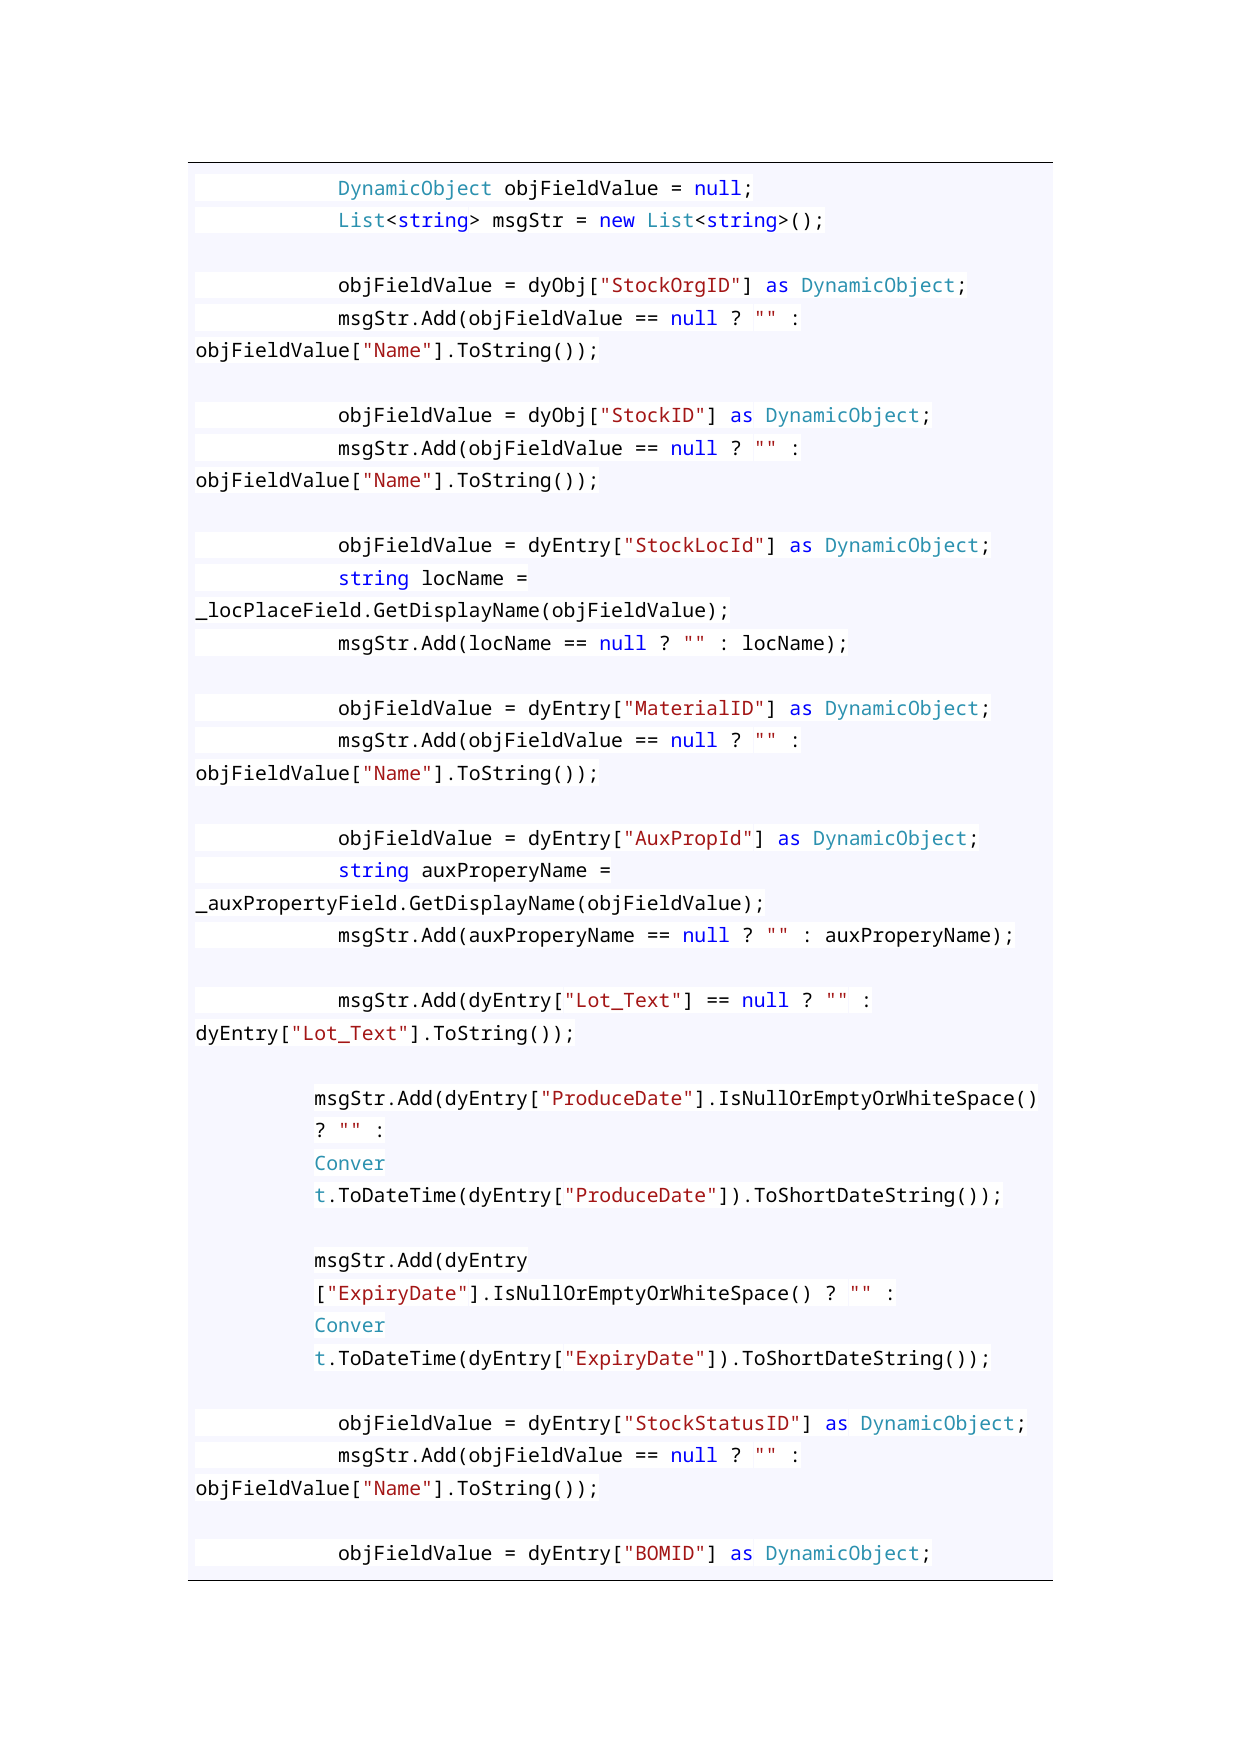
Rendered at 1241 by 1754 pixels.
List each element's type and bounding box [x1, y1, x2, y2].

table_cell [188, 163, 1053, 1580]
